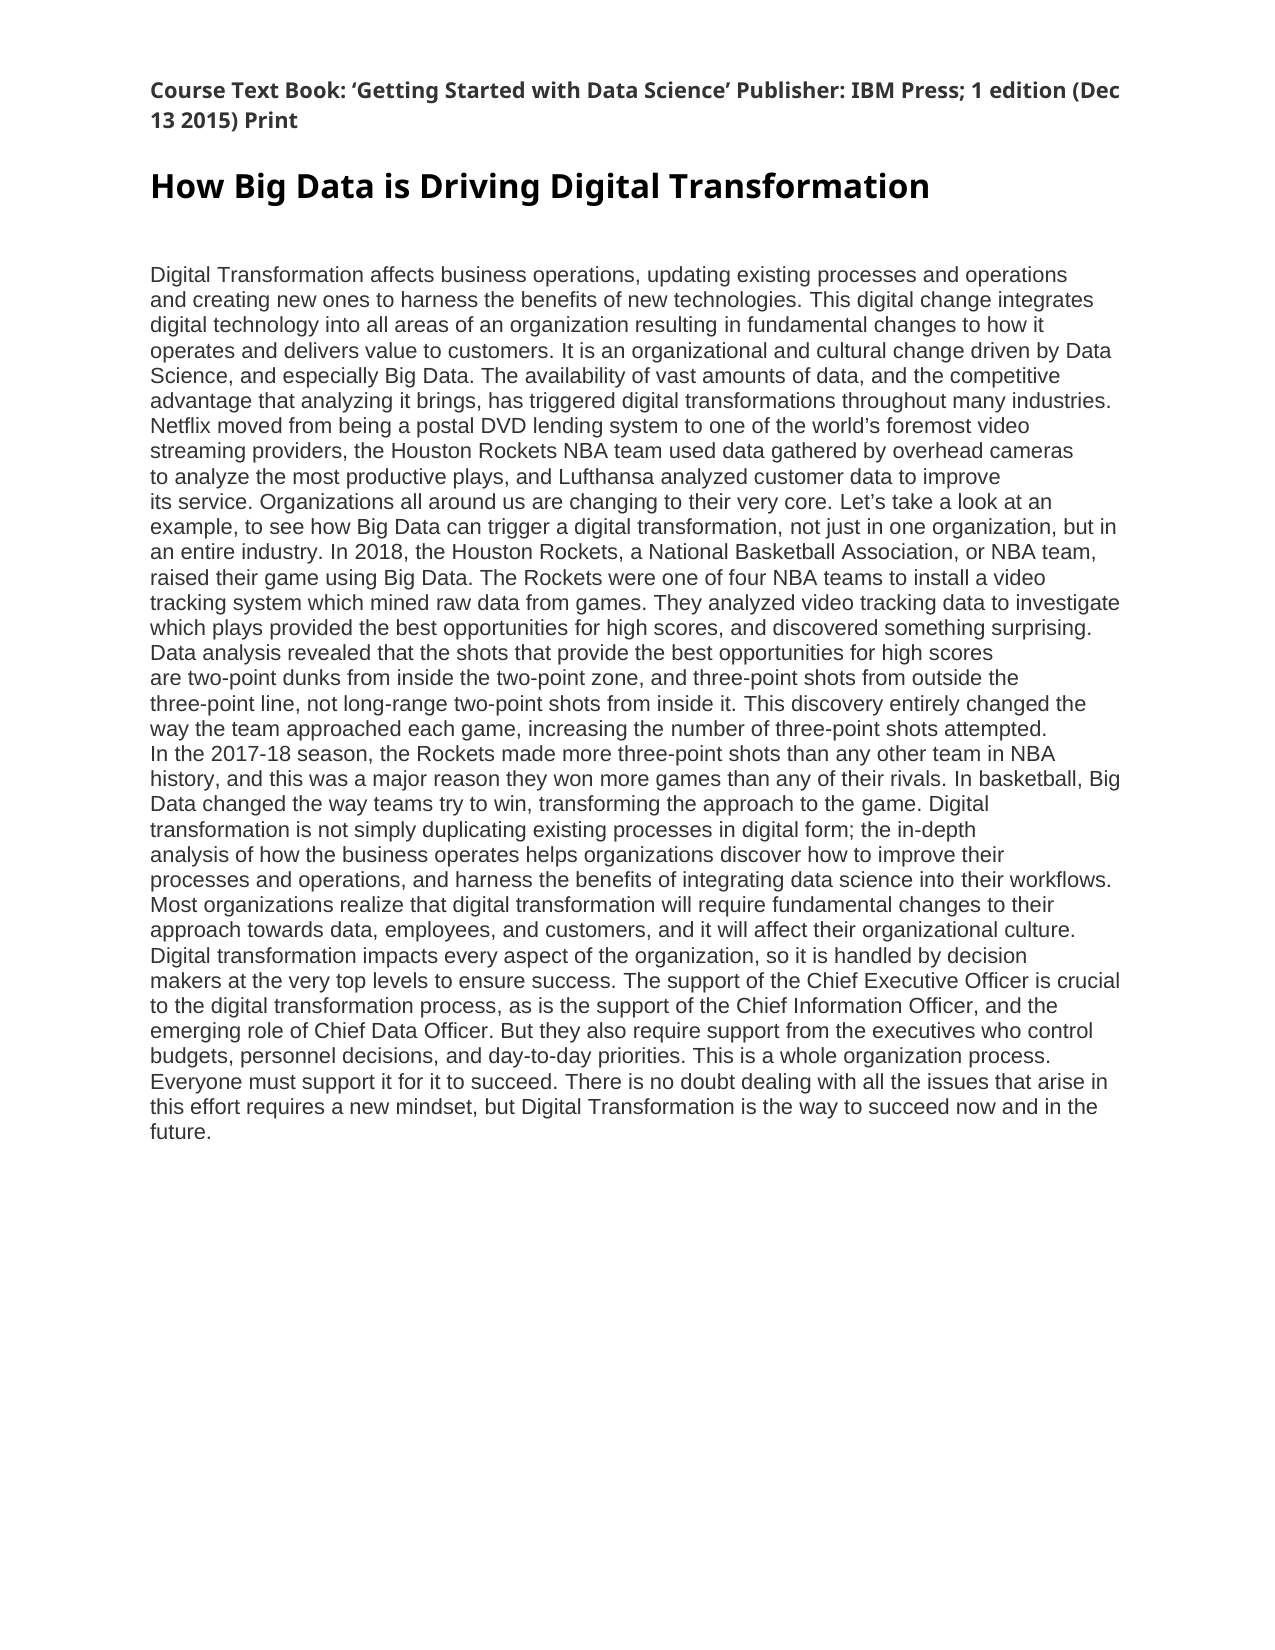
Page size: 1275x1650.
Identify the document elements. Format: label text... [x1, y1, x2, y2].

text In the 2017-18 season, the Rockets made more three-point shots than any other team in NBA [150, 741, 1125, 766]
text three-point line, not long-range two-point shots from inside it. This discovery entirely changed the way the team approached each game, increasing the number of three-point shots attempted. [150, 691, 1125, 741]
text are two-point dunks from inside the two-point zone, and three-point shots from outside the [150, 665, 1125, 691]
text Netflix moved from being a postal DVD lending system to one of the world’s foremost video [150, 413, 1125, 438]
text to analyze the most productive plays, and Lufthansa analyzed customer data to improve [150, 464, 1125, 489]
text streaming providers, the Houston Rockets NBA team used data gathered by overhead cameras [150, 438, 1125, 464]
text Data analysis revealed that the shots that provide the best opportunities for high scores [150, 640, 1125, 665]
text its service. Organizations all around us are changing to their very core. Let’s take a look at an example, to see how Big Data can trigger a digital transformation, not just in one organization, but in an entire industry. In 2018, the Houston Rockets, a National Basketball Association, or NBA team, raised their game using Big Data. The Rockets were one of four NBA teams to install a video tracking system which mined raw data from games. They analyzed video tracking data to investigate which plays provided the best opportunities for high scores, and discovered something surprising. [150, 489, 1125, 640]
text Everyone must support it for it to succeed. There is no doubt dealing with all the issues that arise in this effort requires a new mindset, but Digital Transformation is the way to succeed now and in the future. [150, 1069, 1125, 1144]
text history, and this was a major reason they won more games than any of their rivals. In basketball, Big Data changed the way teams try to win, transforming the approach to the game. Digital transformation is not simply duplicating existing processes in digital form; the in-depth [150, 766, 1125, 842]
text and creating new ones to harness the benefits of new technologies. This digital change integrates digital technology into all areas of an organization resulting in fundamental changes to how it operates and delivers value to customers. It is an organizational and cultural change driven by Data Science, and especially Big Data. The availability of vast amounts of data, and the competitive advantage that analyzing it brings, has triggered digital transformations throughout many industries. [150, 287, 1125, 413]
text makers at the very top levels to ensure success. The support of the Chief Executive Officer is crucial to the digital transformation process, as is the support of the Chief Information Officer, and the emerging role of Chief Data Officer. But they also require support from the executives who control budgets, personnel decisions, and day-to-day priorities. This is a whole organization process. [150, 968, 1125, 1069]
text processes and operations, and harness the benefits of integrating data science into their workflows. [150, 867, 1125, 892]
text analysis of how the business operates helps organizations discover how to improve their [150, 842, 1125, 867]
text Digital transformation impacts every aspect of the organization, so it is handled by decision [150, 943, 1125, 968]
text Most organizations realize that digital transformation will require fundamental changes to their [150, 892, 1125, 917]
text Digital Transformation affects business operations, updating existing processes and operations [150, 262, 1125, 287]
subtitle How Big Data is Driving Digital Transformation [150, 163, 1125, 208]
text approach towards data, employees, and customers, and it will affect their organizational culture. [150, 917, 1125, 943]
